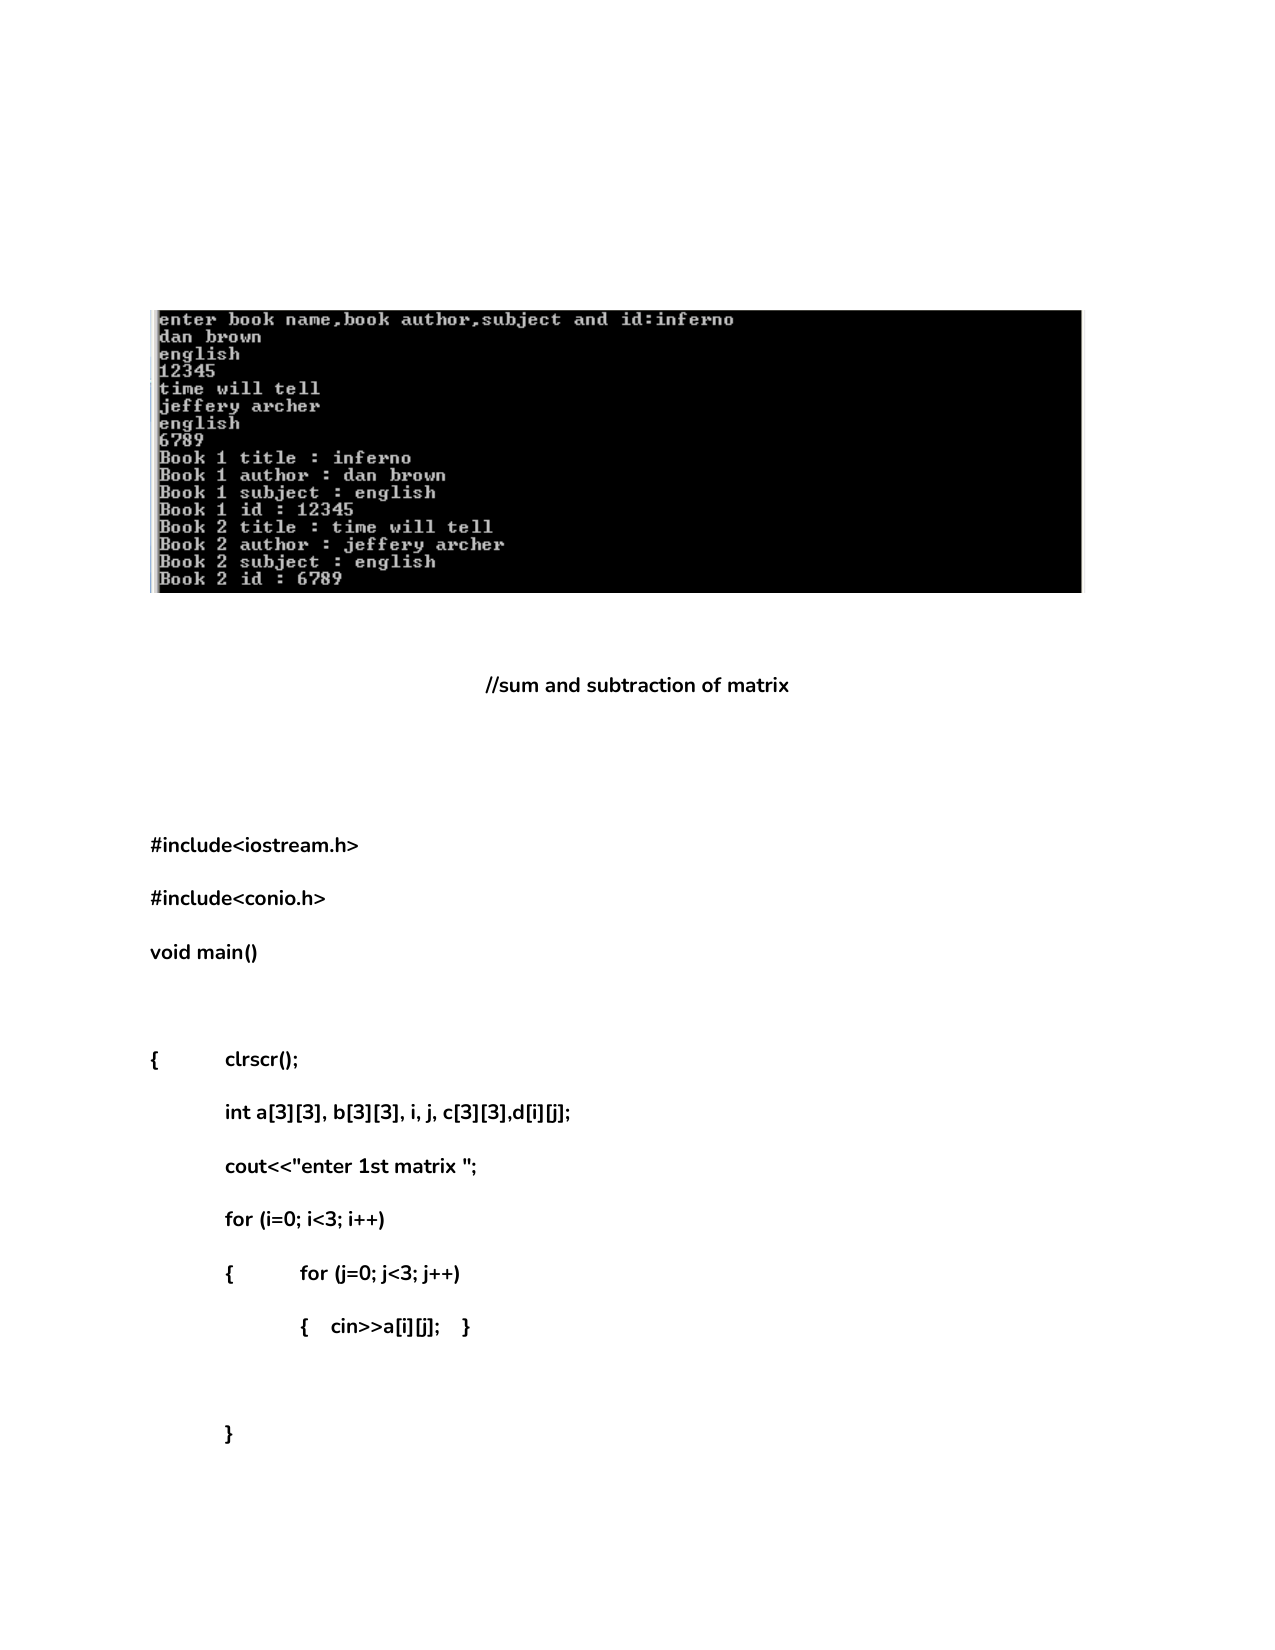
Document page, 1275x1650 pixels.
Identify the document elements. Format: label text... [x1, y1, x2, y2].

text #include<iostream.h> [150, 831, 1125, 860]
text } [150, 1419, 1125, 1448]
text int a[3][3], b[3][3], i, j, c[3][3],d[i][j]; [150, 1098, 1125, 1127]
text void main() [150, 938, 1125, 967]
text { cin>>a[i][j]; } [150, 1312, 1125, 1341]
text #include<conio.h> [150, 885, 1125, 913]
text cout<<"enter 1st matrix "; [150, 1152, 1125, 1180]
text { clrscr(); [150, 1045, 1125, 1073]
text //sum and subtraction of matrix [150, 671, 1125, 699]
text { for (j=0; j<3; j++) [150, 1259, 1125, 1287]
text for (i=0; i<3; i++) [150, 1205, 1125, 1234]
picture [150, 310, 1086, 593]
